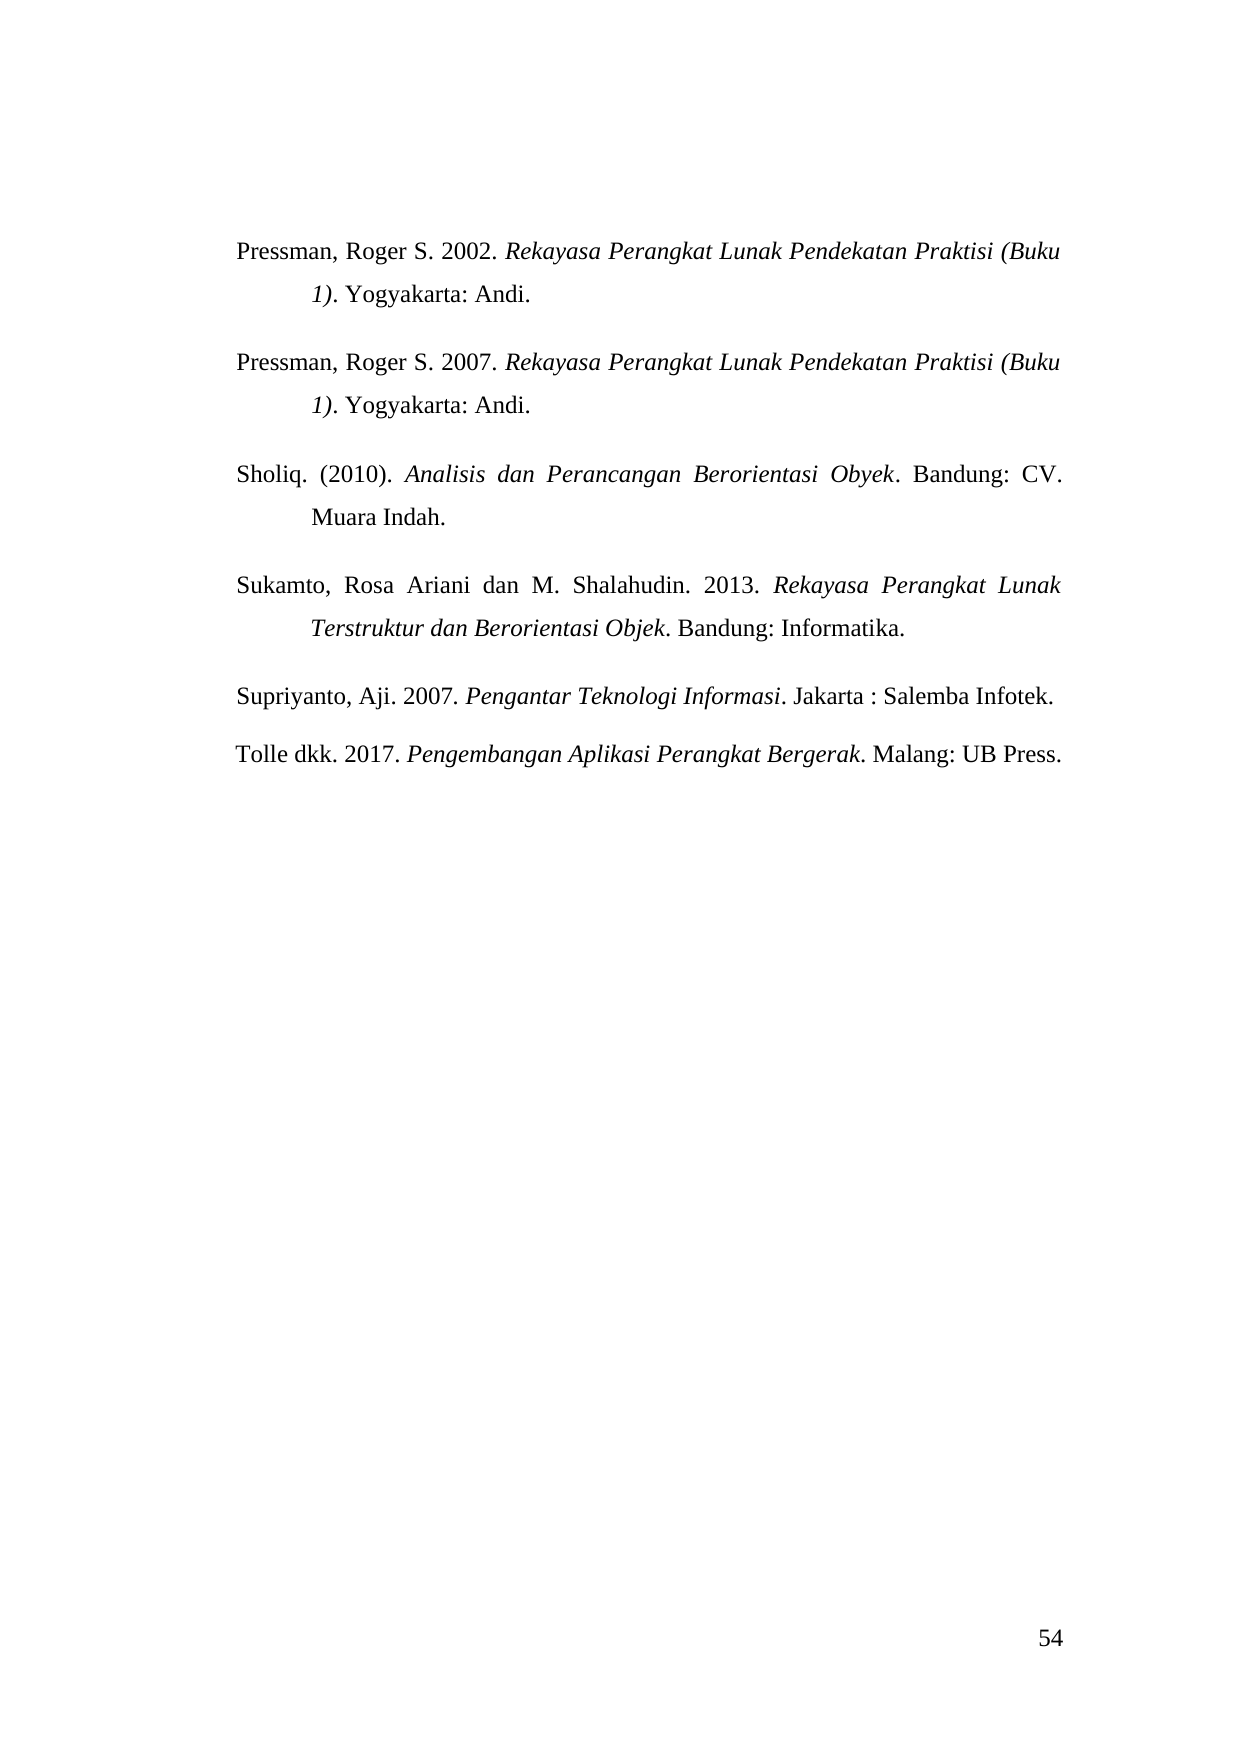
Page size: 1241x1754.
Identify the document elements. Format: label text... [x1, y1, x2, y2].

text Sholiq. (2010). Analisis dan Perancangan Berorientasi Obyek. Bandung: CV. Muara Indah. [236, 459, 1063, 531]
text Pressman, Roger S. 2002. Rekayasa Perangkat Lunak Pendekatan Praktisi (Buku 1). Yogyakarta: Andi. [236, 236, 1063, 308]
text Supriyanto, Aji. 2007. Pengantar Teknologi Informasi. Jakarta : Salemba Infotek. [236, 681, 1063, 710]
text Pressman, Roger S. 2007. Rekayasa Perangkat Lunak Pendekatan Praktisi (Buku 1). Yogyakarta: Andi. [236, 347, 1063, 419]
text Sukamto, Rosa Ariani dan M. Shalahudin. 2013. Rekayasa Perangkat Lunak Terstruktur dan Berorientasi Objek. Bandung: Informatika. [236, 570, 1063, 642]
